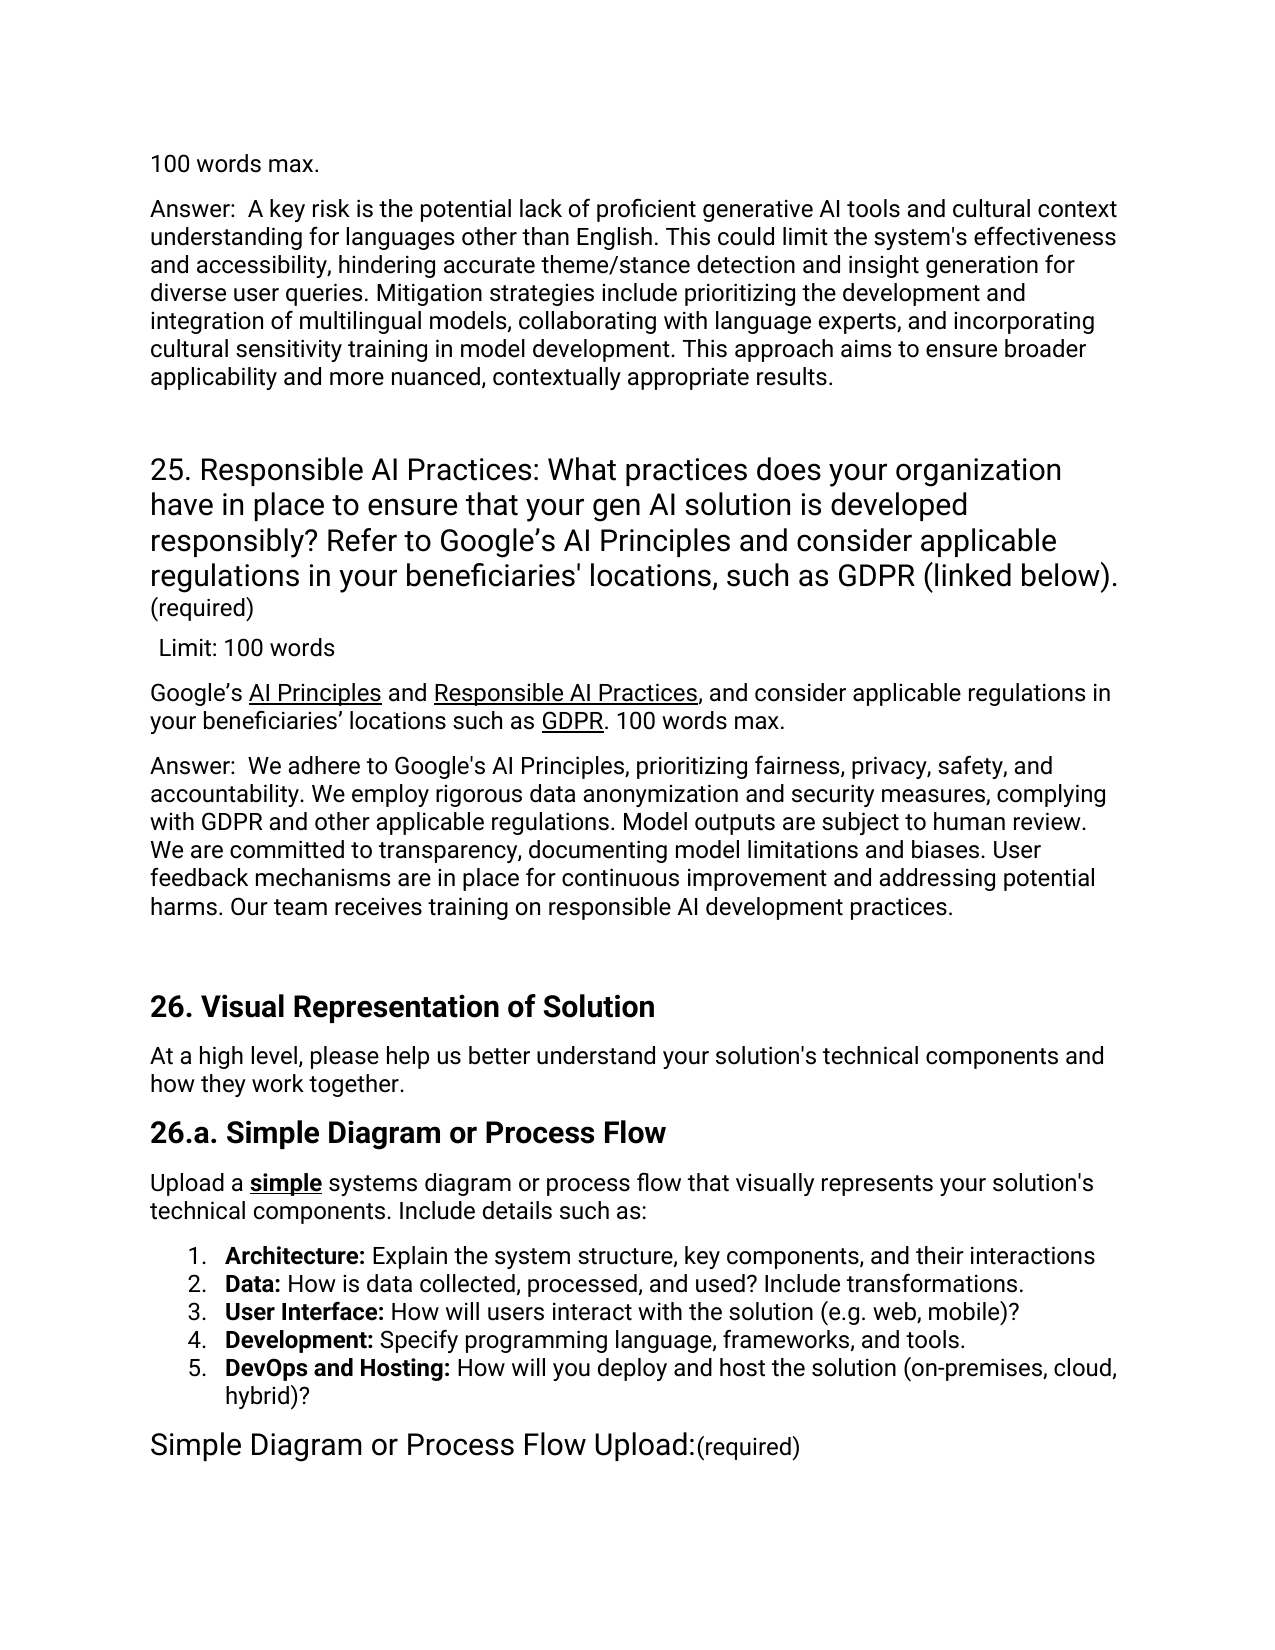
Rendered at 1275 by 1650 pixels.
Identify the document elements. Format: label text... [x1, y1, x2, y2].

text 100 words max. [150, 150, 1125, 178]
subtitle 26.a. Simple Diagram or Process Flow [150, 1115, 1125, 1151]
list User Interface: How will users interact with the solution (e.g. web, mobile)? [187, 1298, 1125, 1326]
list Development: Specify programming language, frameworks, and tools. [187, 1326, 1125, 1354]
text Simple Diagram or Process Flow Upload:(required) [150, 1427, 1125, 1463]
list DevOps and Hosting: How will you deploy and host the solution (on-premises, cloud, hybrid)? [187, 1354, 1125, 1411]
list Architecture: Explain the system structure, key components, and their interactions [187, 1242, 1125, 1270]
text 25. Responsible AI Practices: What practices does your organization have in place to ensure that your gen AI solution is developed responsibly? Refer to Google’s AI Principles and consider applicable regulations in your beneficiaries' locations, such as GDPR (linked below).(required) [150, 452, 1125, 622]
text Limit: 100 words [158, 634, 1125, 662]
list Data: How is data collected, processed, and used? Include transformations. [187, 1270, 1125, 1298]
text Answer: We adhere to Google's AI Principles, prioritizing fairness, privacy, safety, and accountability. We employ rigorous data anonymization and security measures, complying with GDPR and other applicable regulations. Model outputs are subject to human review. We are committed to transparency, documenting model limitations and biases. User feedback mechanisms are in place for continuous improvement and addressing potential harms. Our team receives training on responsible AI development practices. [150, 752, 1125, 921]
text Google’s AI Principles and Responsible AI Practices, and consider applicable regulations in your beneficiaries’ locations such as GDPR. 100 words max. [150, 679, 1125, 735]
text Answer: A key risk is the potential lack of proficient generative AI tools and cultural context understanding for languages other than English. This could limit the system's effectiveness and accessibility, hindering accurate theme/stance detection and insight generation for diverse user queries. Mitigation strategies include prioritizing the development and integration of multilingual models, collaborating with language experts, and incorporating cultural sensitivity training in model development. This approach aims to ensure broader applicability and more nuanced, contextually appropriate results. [150, 195, 1125, 392]
text At a high level, please help us better understand your solution's technical components and how they work together. [150, 1042, 1125, 1099]
text Upload a simple systems diagram or process flow that visually represents your solution's technical components. Include details such as: [150, 1169, 1125, 1225]
subtitle 26. Visual Representation of Solution [150, 989, 1125, 1024]
